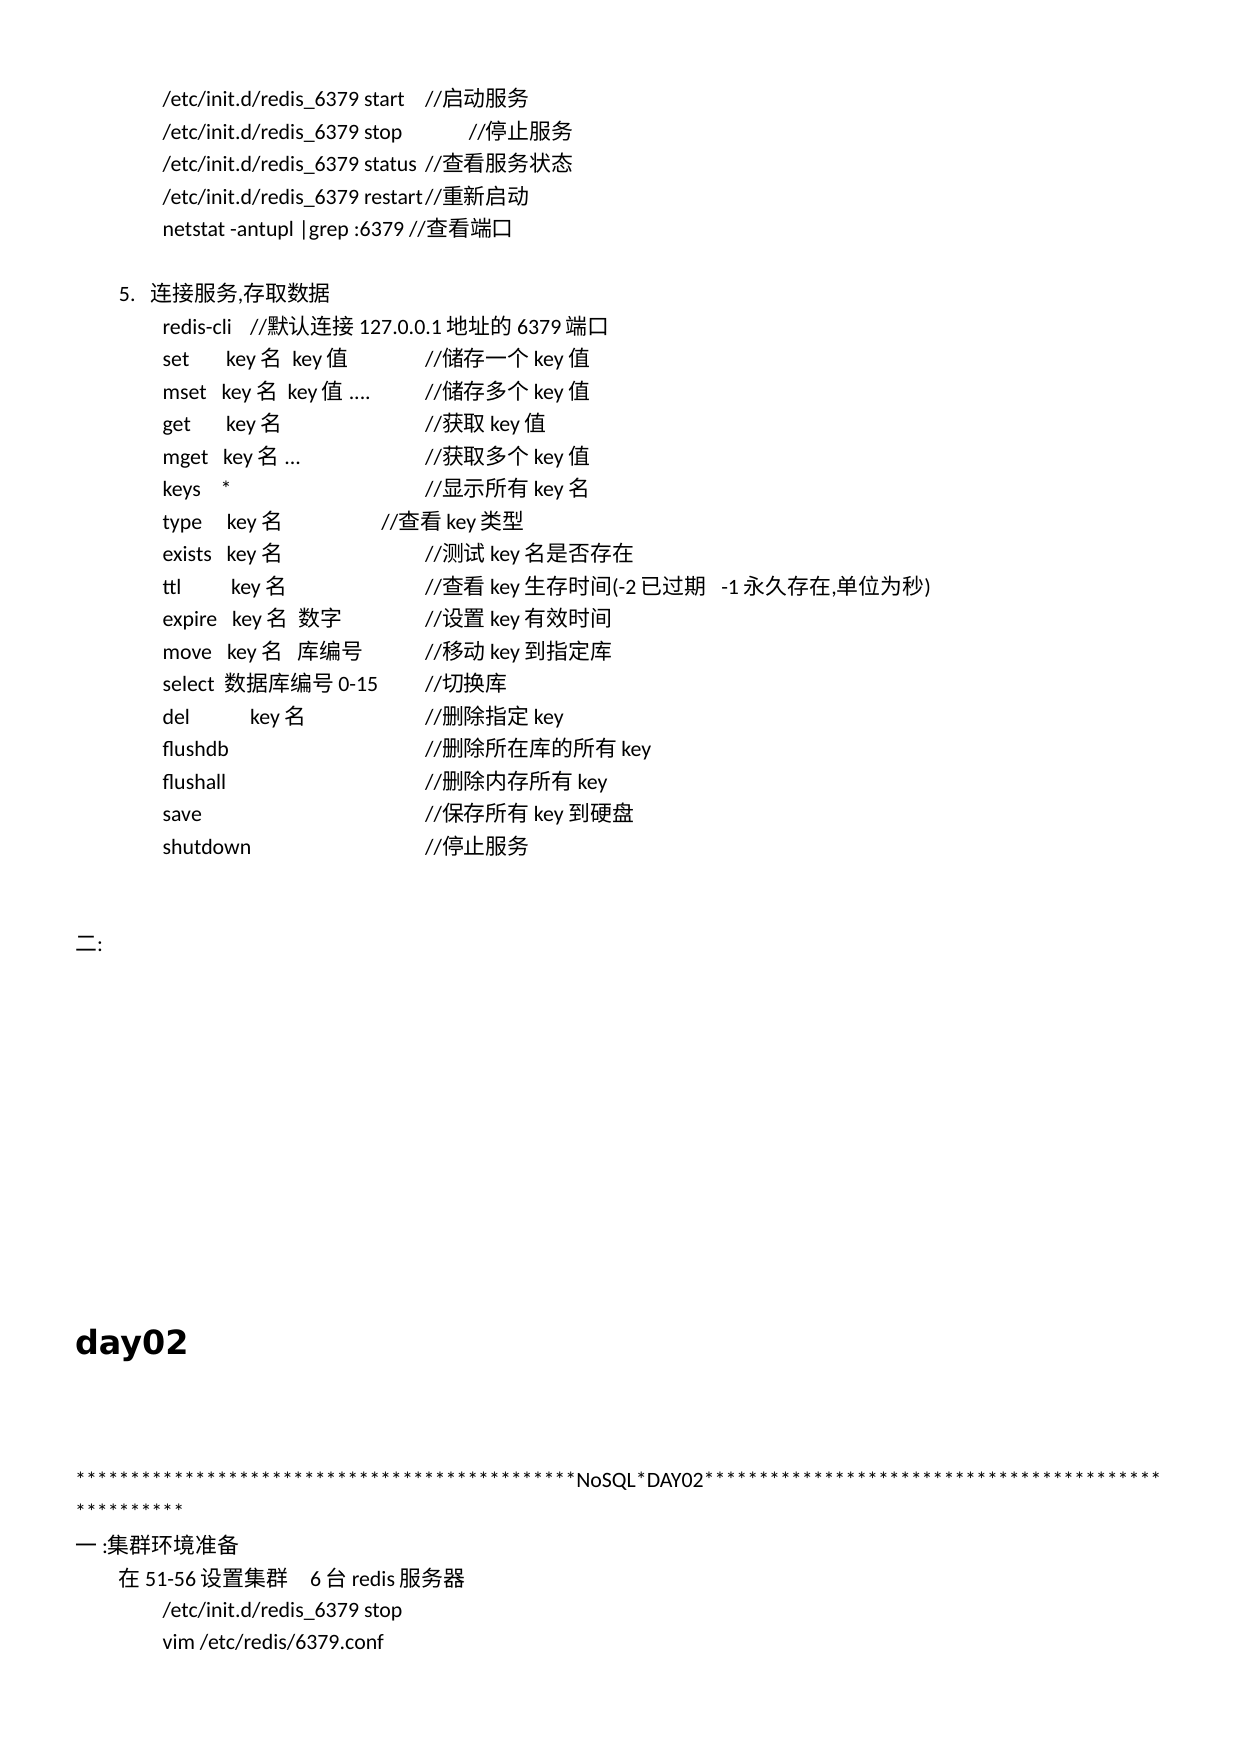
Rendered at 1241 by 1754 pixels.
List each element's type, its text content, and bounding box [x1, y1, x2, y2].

text redis-cli //默认连接127.0.0.1地址的 6379端口 [75, 308, 1165, 341]
text shutdown //停止服务 [75, 828, 1165, 861]
text /etc/init.d/redis_6379 stop [75, 1593, 1165, 1625]
text vim /etc/redis/6379.conf [75, 1625, 1165, 1658]
subtitle day02 [75, 1310, 1165, 1375]
text /etc/init.d/redis_6379 start //启动服务 [75, 81, 1165, 113]
text get key名 //获取key值 [75, 406, 1165, 438]
text select 数据库编号0-15 //切换库 [75, 666, 1165, 698]
text 一 :集群环境准备 [75, 1528, 1165, 1560]
text ttl key名 //查看key生存时间(-2已过期 -1 永久存在,单位为秒) [75, 568, 1165, 601]
text 在51-56设置集群 6台redis服务器 [75, 1560, 1165, 1593]
text set key名 key值 //储存一个key值 [75, 341, 1165, 373]
text flushdb //删除所在库的所有key [75, 731, 1165, 763]
text mget key名 ... //获取多个key值 [75, 438, 1165, 471]
text **********************************************NoSQL*DAY02**************************************************** [75, 1463, 1165, 1528]
text 二: [75, 926, 1165, 958]
text flushall //删除内存所有key [75, 763, 1165, 796]
text /etc/init.d/redis_6379 stop //停止服务 [75, 113, 1165, 146]
text keys * //显示所有key名 [75, 471, 1165, 503]
text expire key名 数字 //设置key有效时间 [75, 601, 1165, 633]
text type key名 //查看key类型 [75, 503, 1165, 536]
text netstat -antupl |grep :6379 //查看端口 [75, 211, 1165, 243]
text mset key名 key值 .... //储存多个key值 [75, 373, 1165, 406]
text save //保存所有key到硬盘 [75, 796, 1165, 828]
text exists key名 //测试key名是否存在 [75, 536, 1165, 568]
text /etc/init.d/redis_6379 restart //重新启动 [75, 178, 1165, 211]
text /etc/init.d/redis_6379 status //查看服务状态 [75, 146, 1165, 178]
text 5. 连接服务,存取数据 [75, 276, 1165, 308]
text move key名 库编号 //移动key到指定库 [75, 633, 1165, 666]
text del key名 //删除指定key [75, 698, 1165, 731]
